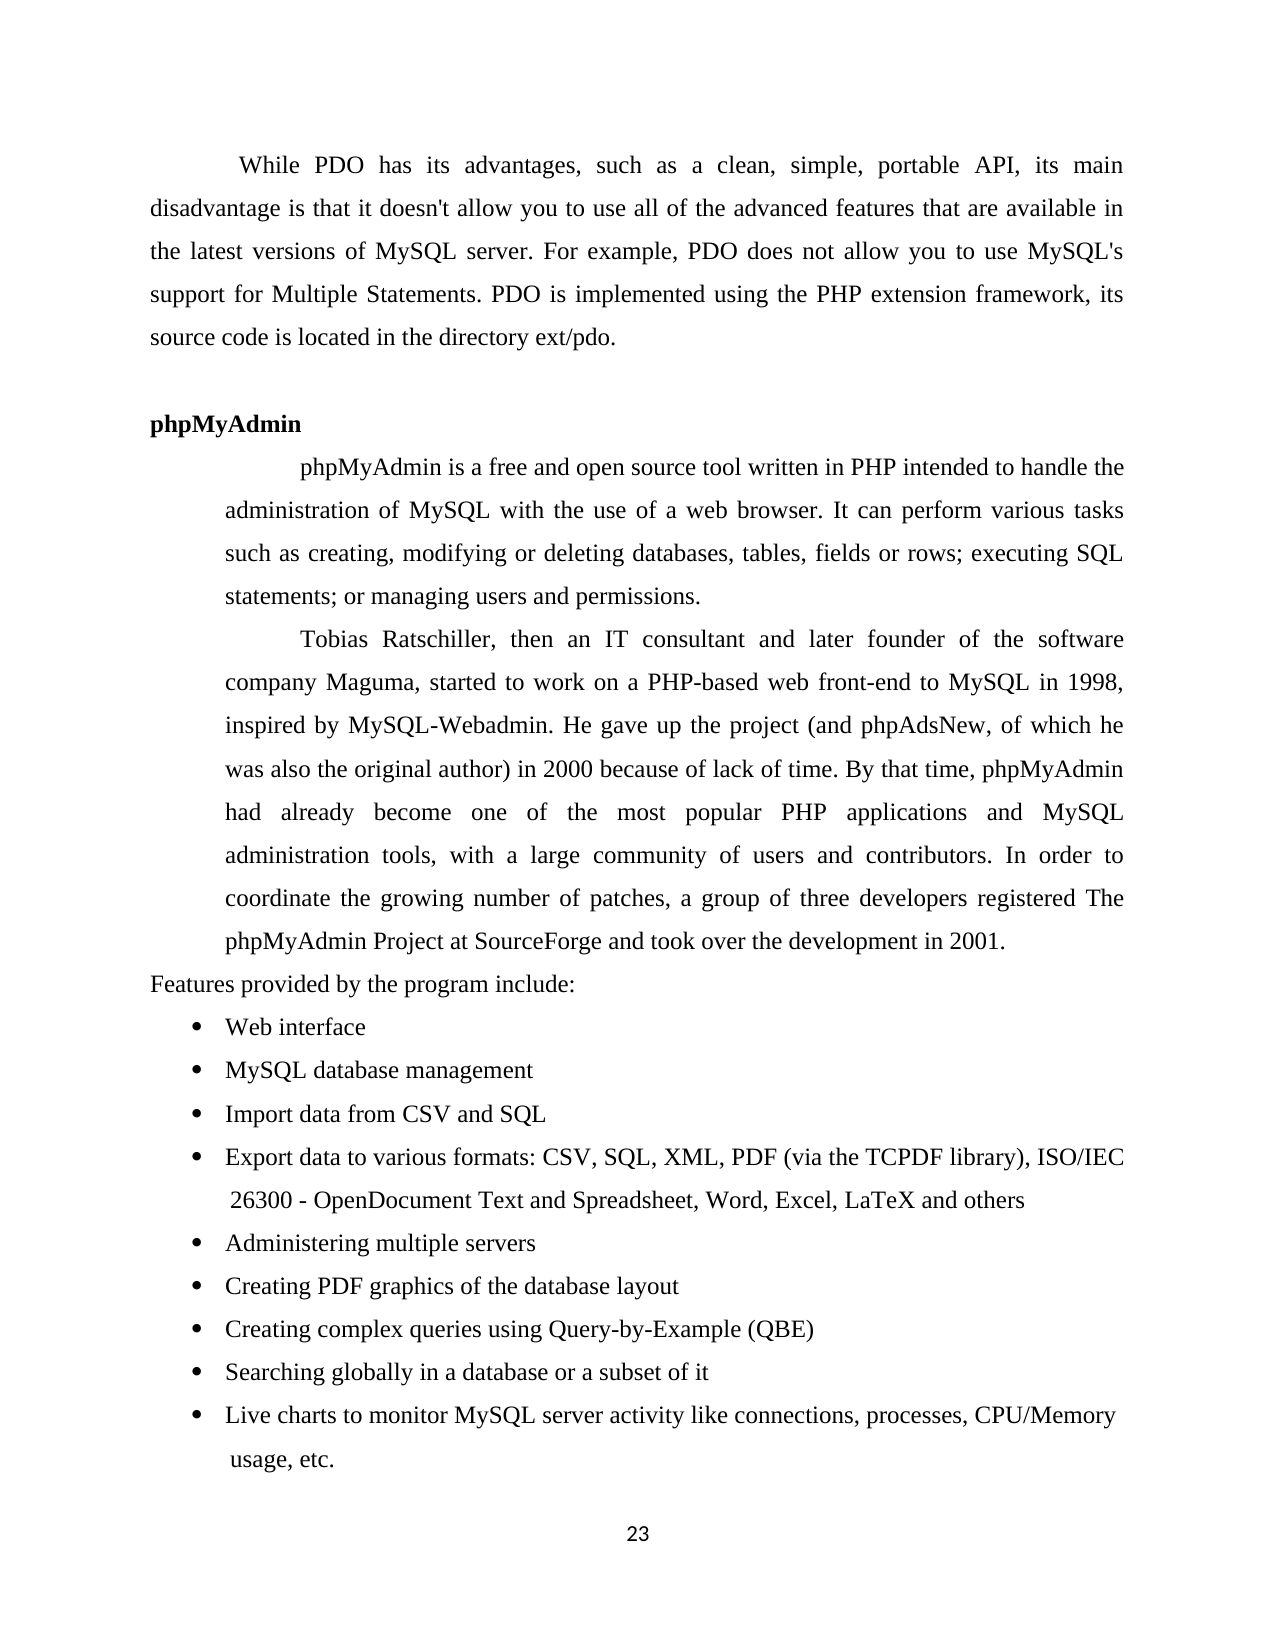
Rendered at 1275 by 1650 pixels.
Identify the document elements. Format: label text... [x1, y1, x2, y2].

list Live charts to monitor MySQL server activity like connections, processes, CPU/Memory usage, etc. [192, 1401, 1125, 1472]
text phpMyAdmin is a free and open source tool written in PHP intended to handle the administration of MySQL with the use of a web browser. It can perform various tasks such as creating, modifying or deleting databases, tables, fields or rows; executing SQL statements; or managing users and permissions. [225, 452, 1125, 610]
list Import data from CSV and SQL [192, 1099, 1125, 1127]
list Creating complex queries using Query-by-Example (QBE) [192, 1314, 1125, 1343]
text Features provided by the program include: [150, 969, 1125, 998]
text Tobias Ratschiller, then an IT consultant and later founder of the software company Maguma, started to work on a PHP-based web front-end to MySQL in 1998, inspired by MySQL-Webadmin. He gave up the project (and phpAdsNew, of which he was also the original author) in 2000 because of lack of time. By that time, phpMyAdmin had already become one of the most popular PHP applications and MySQL administration tools, with a large community of users and contributors. In order to coordinate the growing number of patches, a group of three developers registered The phpMyAdmin Project at SourceForge and took over the development in 2001. [225, 624, 1125, 955]
text phpMyAdmin [150, 409, 1125, 437]
list Administering multiple servers [192, 1228, 1125, 1257]
list Creating PDF graphics of the database layout [192, 1271, 1125, 1300]
list MySQL database management [192, 1056, 1125, 1084]
list Export data to various formats: CSV, SQL, XML, PDF (via the TCPDF library), ISO/IEC 26300 - OpenDocument Text and Spreadsheet, Word, Excel, LaTeX and others [192, 1142, 1125, 1214]
list Web interface [192, 1012, 1125, 1041]
text While PDO has its advantages, such as a clean, simple, portable API, its main disadvantage is that it doesn't allow you to use all of the advanced features that are available in the latest versions of MySQL server. For example, PDO does not allow you to use MySQL's support for Multiple Statements. PDO is implemented using the PHP extension framework, its source code is located in the directory ext/pdo. [150, 150, 1125, 351]
list Searching globally in a database or a subset of it [192, 1357, 1125, 1386]
